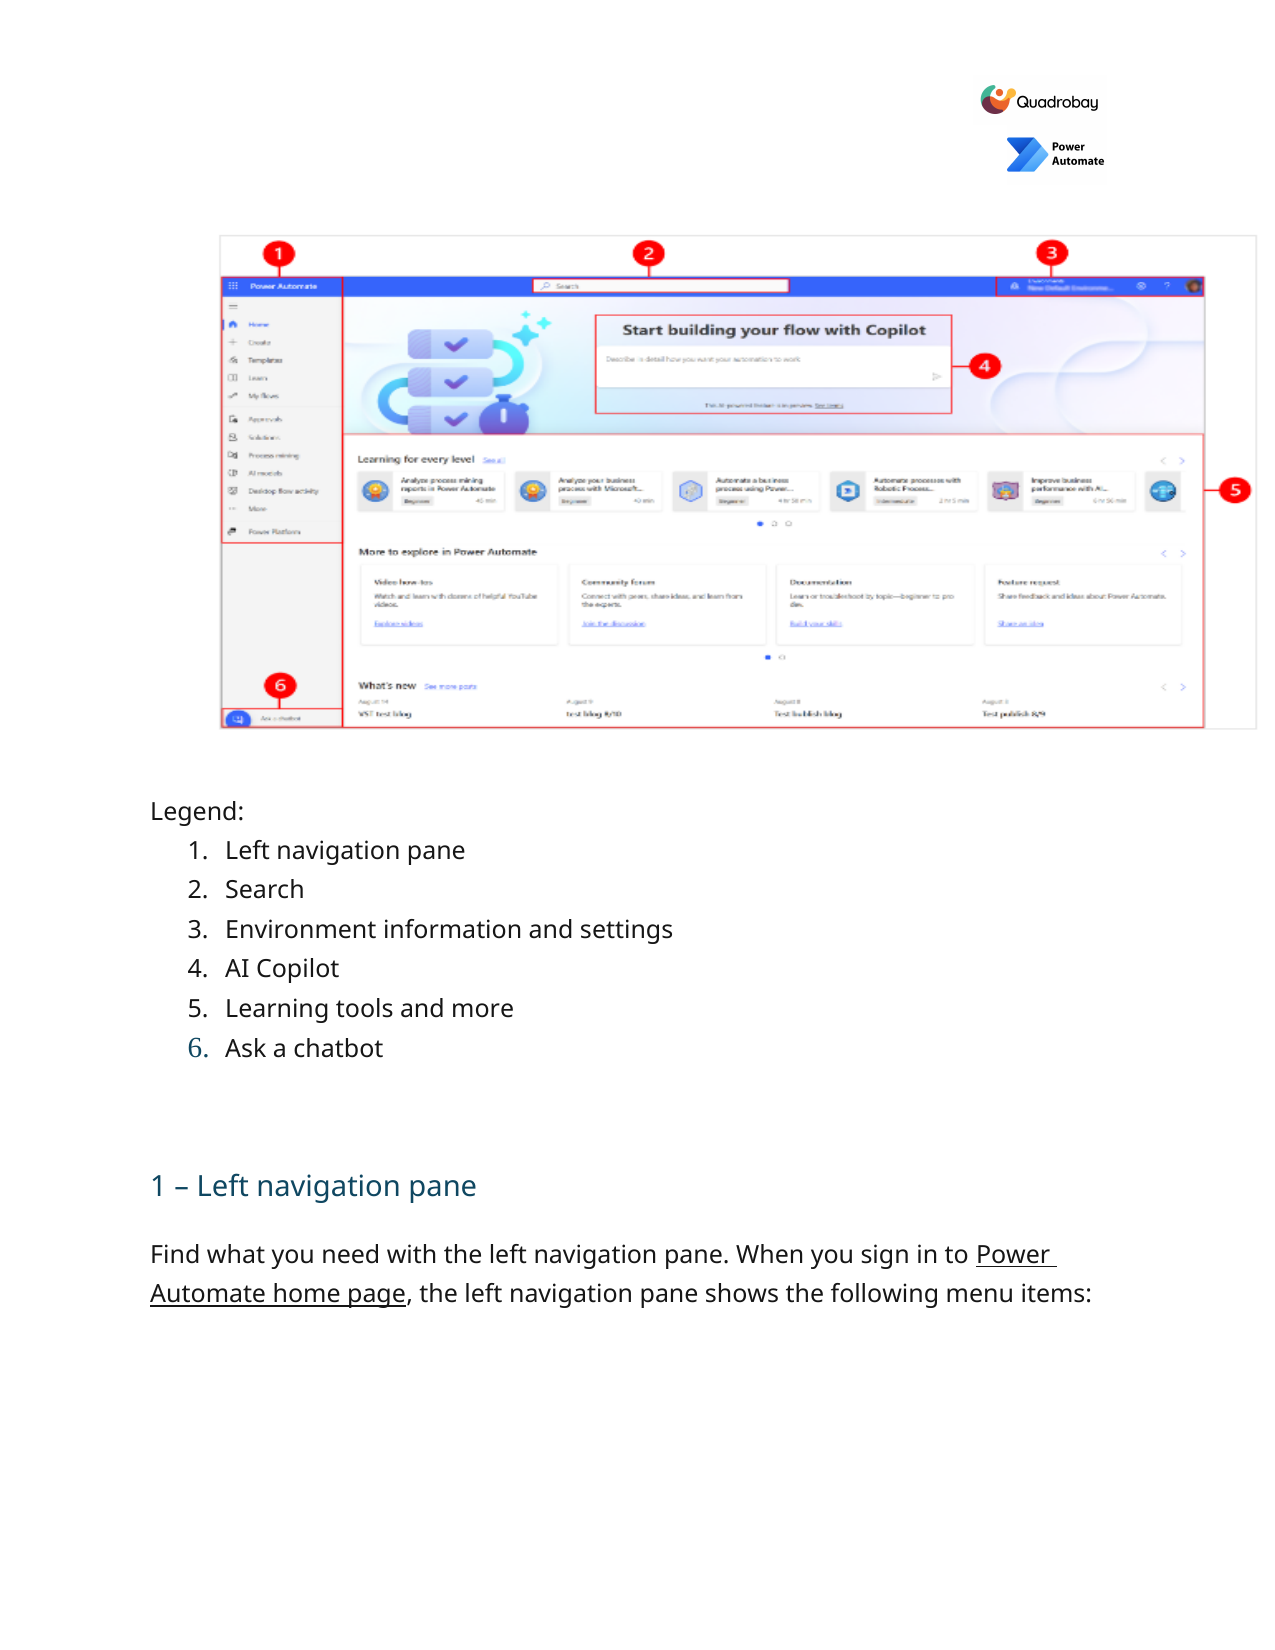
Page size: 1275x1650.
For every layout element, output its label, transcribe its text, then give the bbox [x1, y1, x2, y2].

list Search [187, 872, 1125, 906]
list AI Copilot [187, 951, 1125, 985]
subtitle 1 – Left navigation pane [150, 1166, 1125, 1205]
list Environment information and settings [187, 912, 1125, 946]
list Left navigation pane [187, 833, 1125, 867]
list Learning tools and more [187, 991, 1125, 1024]
text Legend: [150, 793, 1125, 827]
list Ask a chatbot [187, 1030, 1125, 1064]
text Find what you need with the left navigation pane. When you sign in to Power Automate home page, the left navigation pane shows the following menu items: [150, 1237, 1125, 1310]
